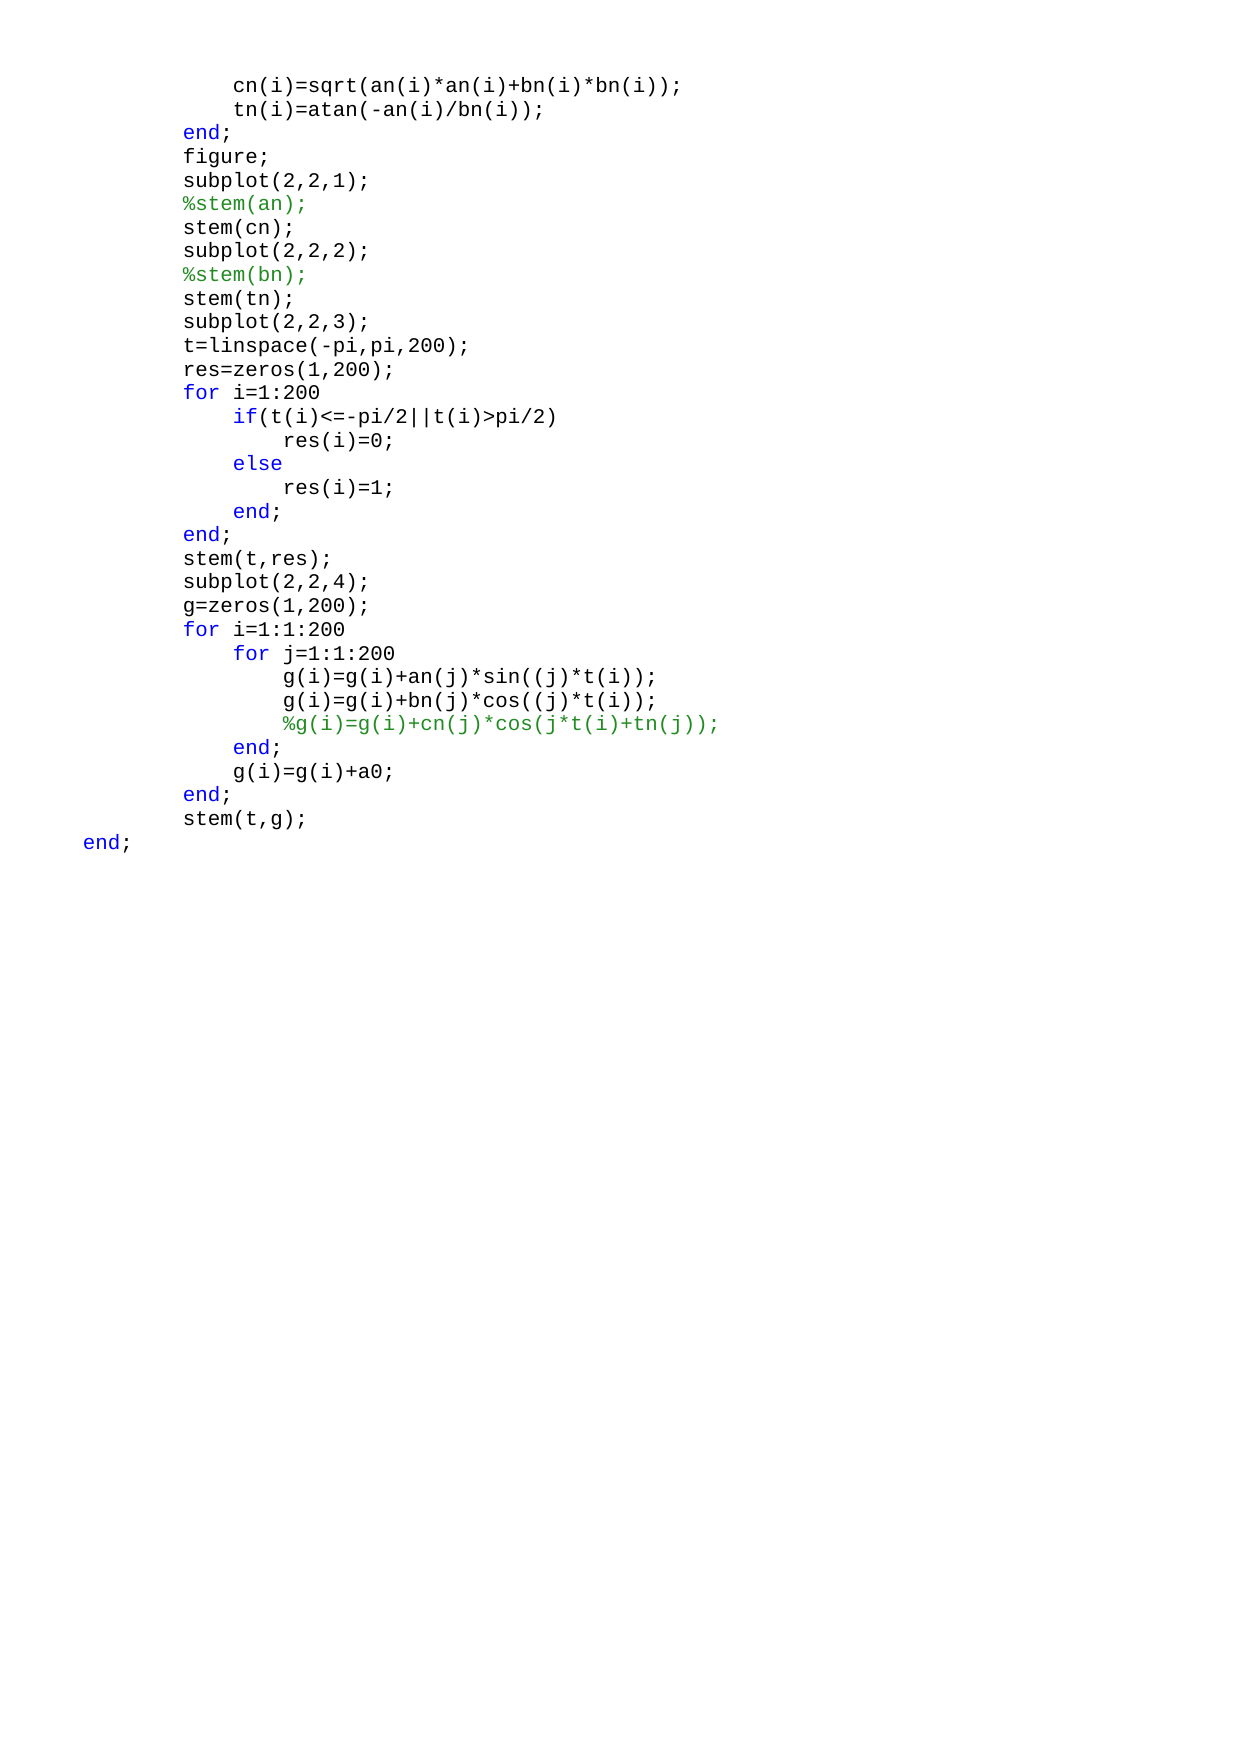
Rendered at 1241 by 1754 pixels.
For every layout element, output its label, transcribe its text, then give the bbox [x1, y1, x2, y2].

text res=zeros(1,200); [83, 359, 1157, 382]
text %g(i)=g(i)+cn(j)*cos(j*t(i)+tn(j)); [83, 713, 1157, 737]
text subplot(2,2,4); [83, 572, 1157, 595]
text g(i)=g(i)+bn(j)*cos((j)*t(i)); [83, 690, 1157, 713]
text for j=1:1:200 [83, 642, 1157, 666]
text stem(cn); [83, 217, 1157, 241]
text t=linspace(-pi,pi,200); [83, 335, 1157, 359]
text else [83, 453, 1157, 477]
text g(i)=g(i)+an(j)*sin((j)*t(i)); [83, 666, 1157, 690]
text end; [83, 122, 1157, 146]
text cn(i)=sqrt(an(i)*an(i)+bn(i)*bn(i)); [83, 75, 1157, 99]
text end; [83, 784, 1157, 808]
text g(i)=g(i)+a0; [83, 761, 1157, 784]
text stem(tn); [83, 288, 1157, 311]
text figure; [83, 146, 1157, 169]
text if(t(i)<=-pi/2||t(i)>pi/2) [83, 406, 1157, 430]
text subplot(2,2,2); [83, 241, 1157, 264]
text for i=1:200 [83, 382, 1157, 406]
text %stem(an); [83, 193, 1157, 217]
text tn(i)=atan(-an(i)/bn(i)); [83, 99, 1157, 122]
text end; [83, 501, 1157, 524]
text end; [83, 832, 1157, 855]
text end; [83, 737, 1157, 761]
text res(i)=0; [83, 430, 1157, 453]
text subplot(2,2,1); [83, 169, 1157, 193]
text subplot(2,2,3); [83, 311, 1157, 335]
text end; [83, 524, 1157, 548]
text for i=1:1:200 [83, 619, 1157, 642]
text stem(t,res); [83, 548, 1157, 572]
text g=zeros(1,200); [83, 595, 1157, 619]
text stem(t,g); [83, 808, 1157, 832]
text %stem(bn); [83, 264, 1157, 288]
text res(i)=1; [83, 477, 1157, 501]
